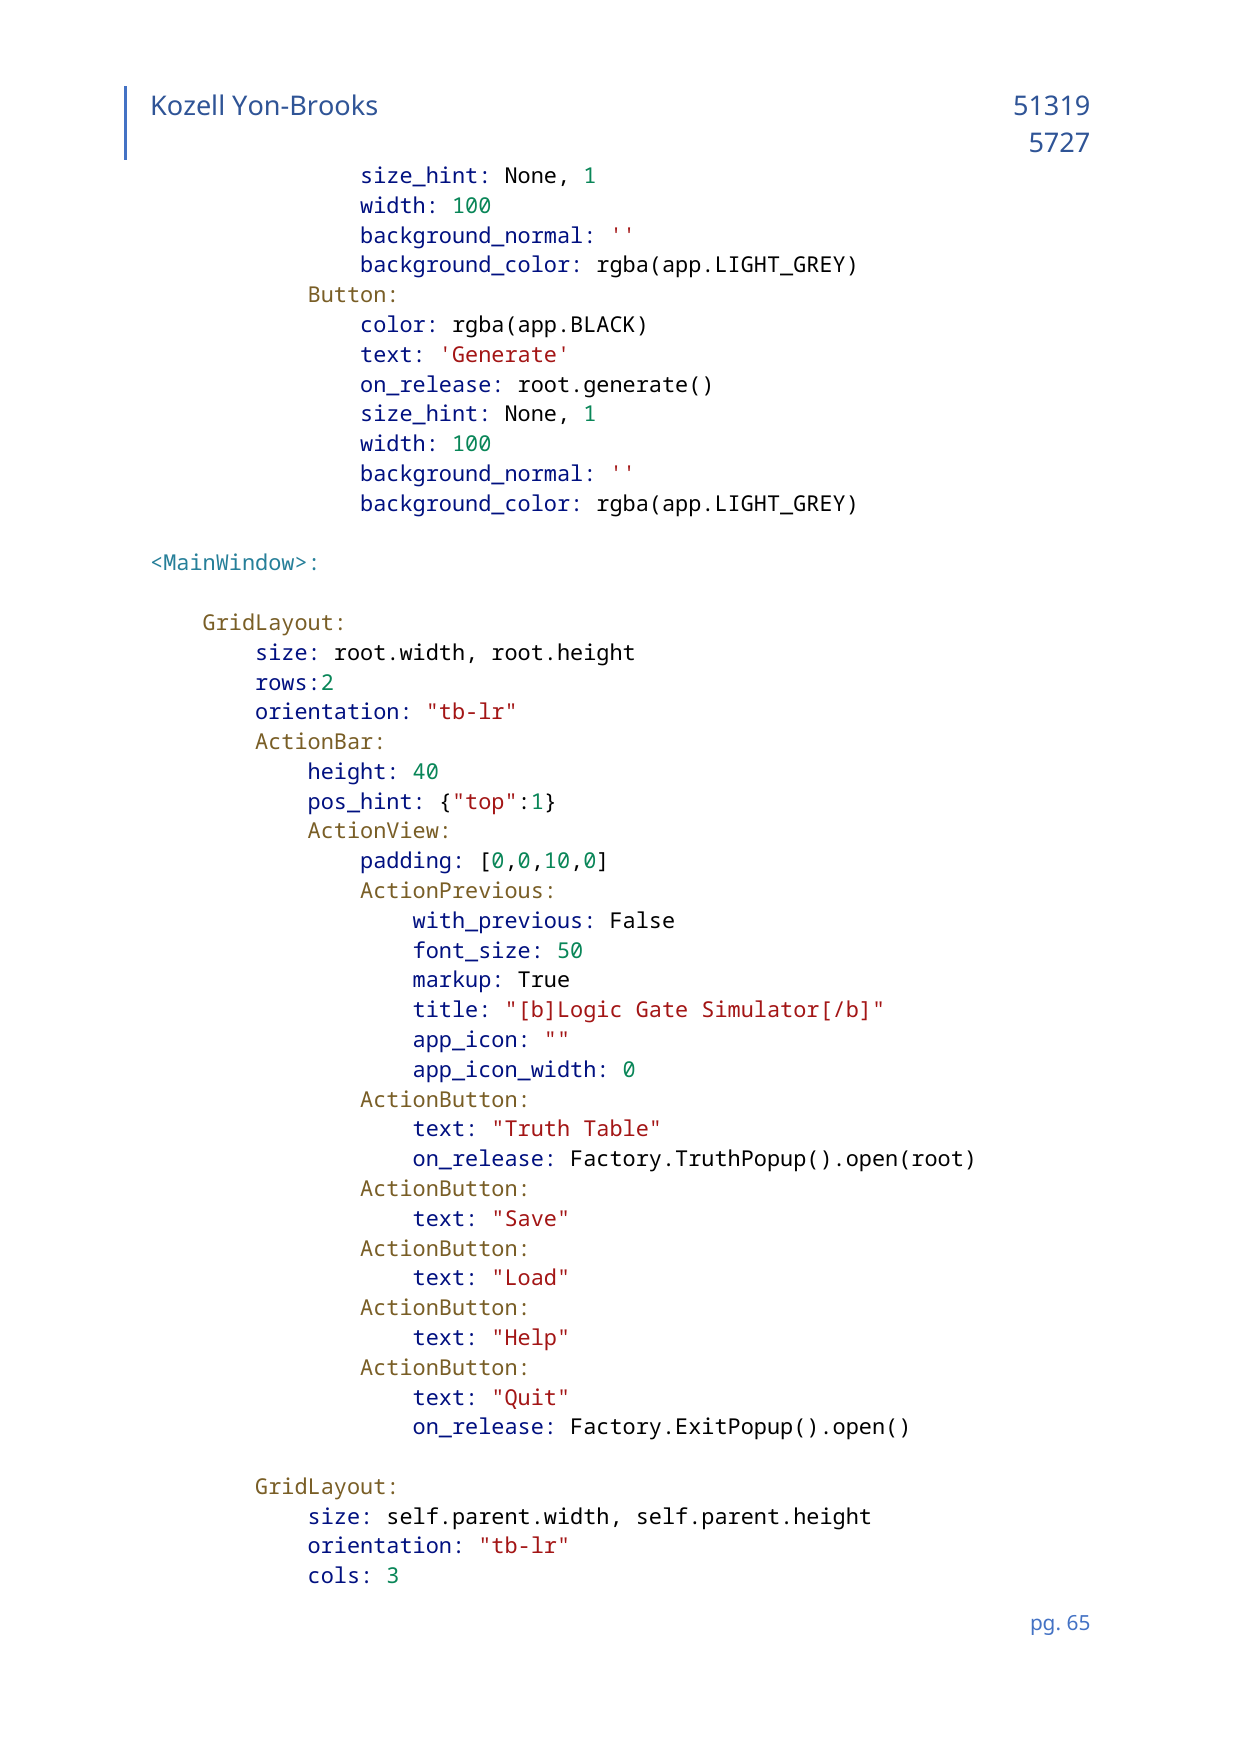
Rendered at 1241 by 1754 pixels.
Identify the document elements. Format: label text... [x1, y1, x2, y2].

text text: "Load" [150, 1262, 1090, 1292]
text text: "Help" [150, 1322, 1090, 1352]
text background_color: rgba(app.LIGHT_GREY) [150, 249, 1090, 279]
text text: "Truth Table" [150, 1113, 1090, 1143]
text orientation: "tb-lr" [150, 696, 1090, 726]
text on_release: root.generate() [150, 368, 1090, 398]
text with_previous: False [150, 905, 1090, 934]
text ActionBar: [150, 726, 1090, 756]
text pos_hint: {"top":1} [150, 786, 1090, 815]
text <MainWindow>: [150, 547, 1090, 577]
text width: 100 [150, 190, 1090, 219]
text text: 'Generate' [150, 339, 1090, 368]
text ActionButton: [150, 1292, 1090, 1322]
text color: rgba(app.BLACK) [150, 309, 1090, 339]
text size: root.width, root.height [150, 637, 1090, 666]
text ActionButton: [150, 1173, 1090, 1203]
text cols: 3 [150, 1560, 1090, 1590]
text ActionView: [150, 815, 1090, 845]
text text: "Save" [150, 1203, 1090, 1232]
text ActionButton: [150, 1232, 1090, 1262]
text app_icon_width: 0 [150, 1054, 1090, 1083]
text size_hint: None, 1 [150, 160, 1090, 190]
text width: 100 [150, 428, 1090, 458]
text on_release: Factory.ExitPopup().open() [150, 1411, 1090, 1441]
text background_normal: '' [150, 458, 1090, 488]
text rows:2 [150, 666, 1090, 696]
text markup: True [150, 964, 1090, 994]
text ActionPrevious: [150, 875, 1090, 905]
text size: self.parent.width, self.parent.height [150, 1501, 1090, 1530]
text height: 40 [150, 756, 1090, 786]
text background_normal: '' [150, 219, 1090, 249]
text background_color: rgba(app.LIGHT_GREY) [150, 488, 1090, 517]
text ActionButton: [150, 1352, 1090, 1381]
text Button: [150, 279, 1090, 309]
text font_size: 50 [150, 934, 1090, 964]
text app_icon: "" [150, 1024, 1090, 1054]
text GridLayout: [150, 607, 1090, 637]
text padding: [0,0,10,0] [150, 845, 1090, 875]
text ActionButton: [150, 1083, 1090, 1113]
text on_release: Factory.TruthPopup().open(root) [150, 1143, 1090, 1173]
text size_hint: None, 1 [150, 398, 1090, 428]
text text: "Quit" [150, 1381, 1090, 1411]
text GridLayout: [150, 1471, 1090, 1501]
text orientation: "tb-lr" [150, 1530, 1090, 1560]
text title: "[b]Logic Gate Simulator[/b]" [150, 994, 1090, 1024]
